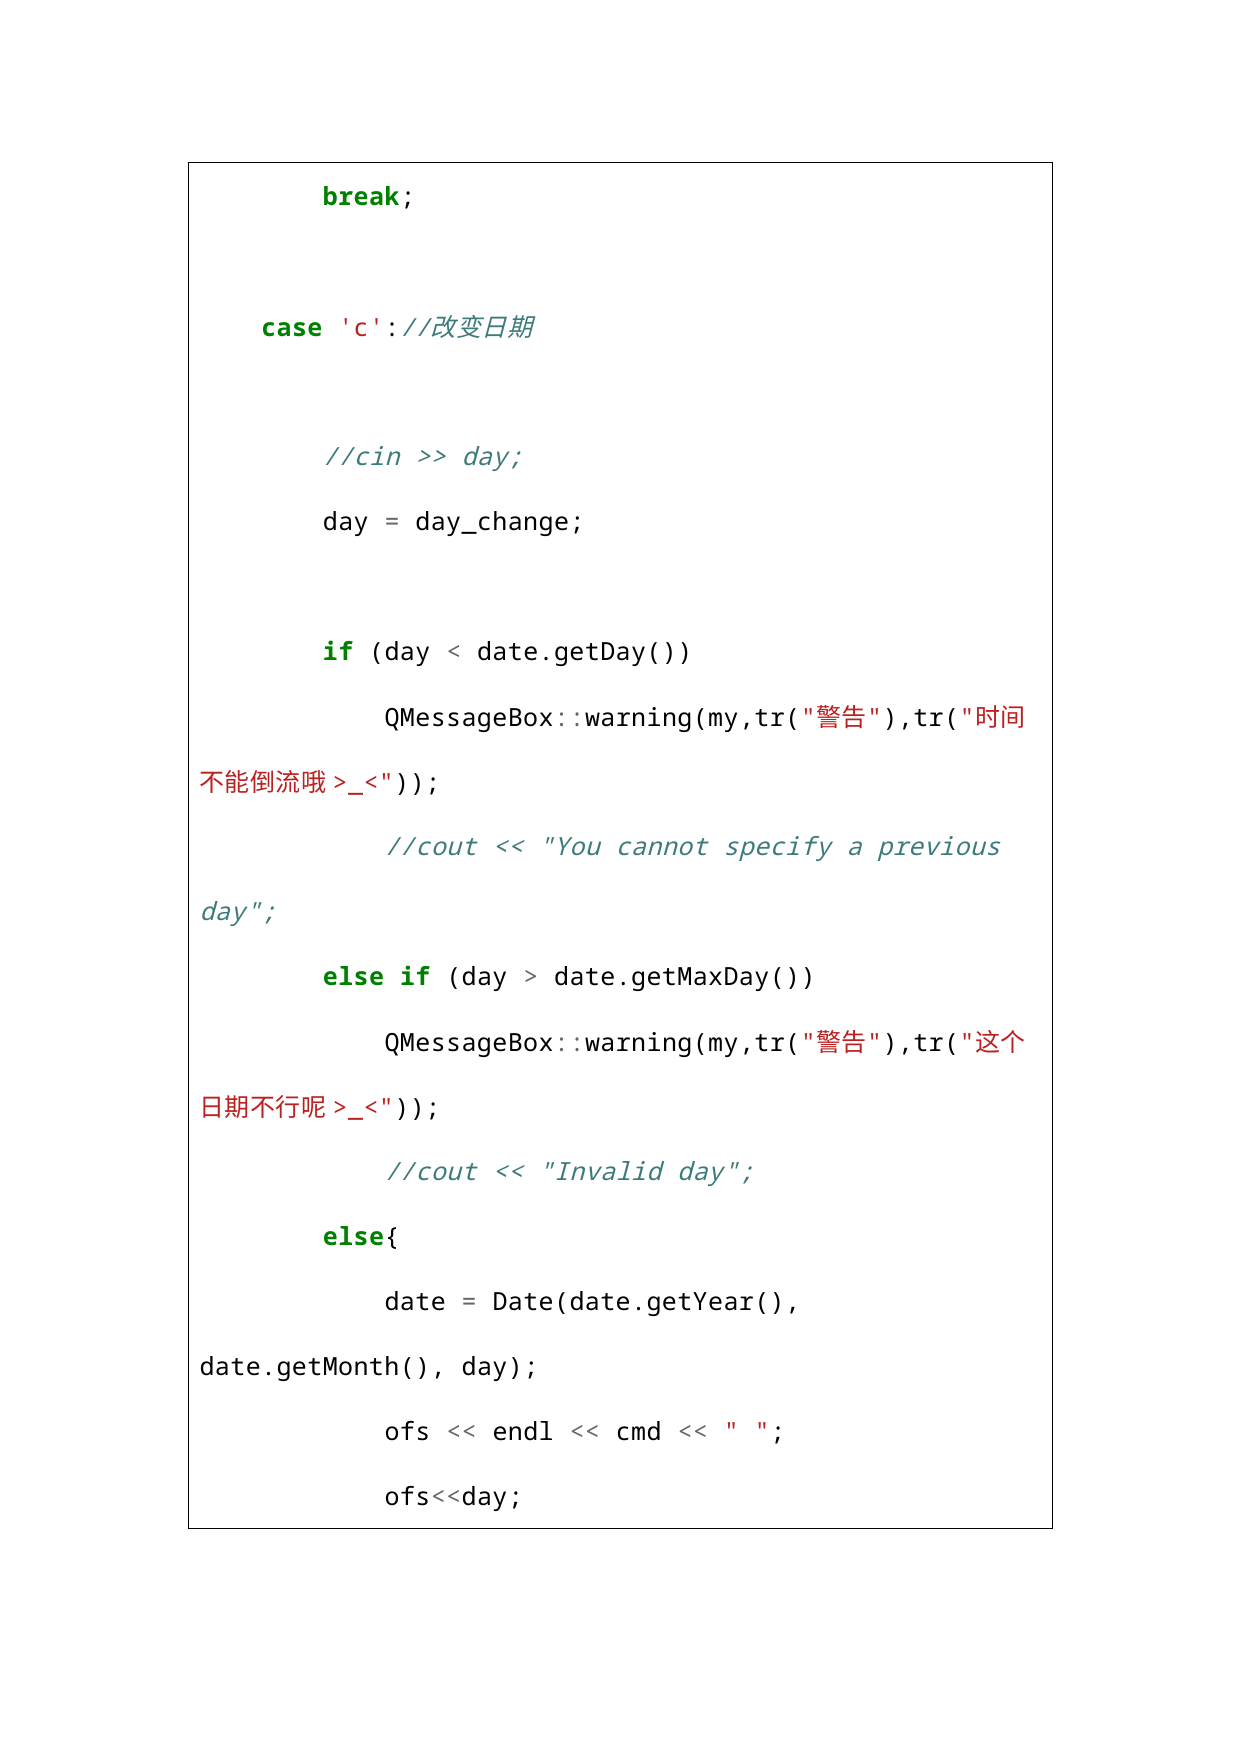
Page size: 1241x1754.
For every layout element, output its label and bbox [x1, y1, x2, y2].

table_header [189, 163, 1052, 1528]
